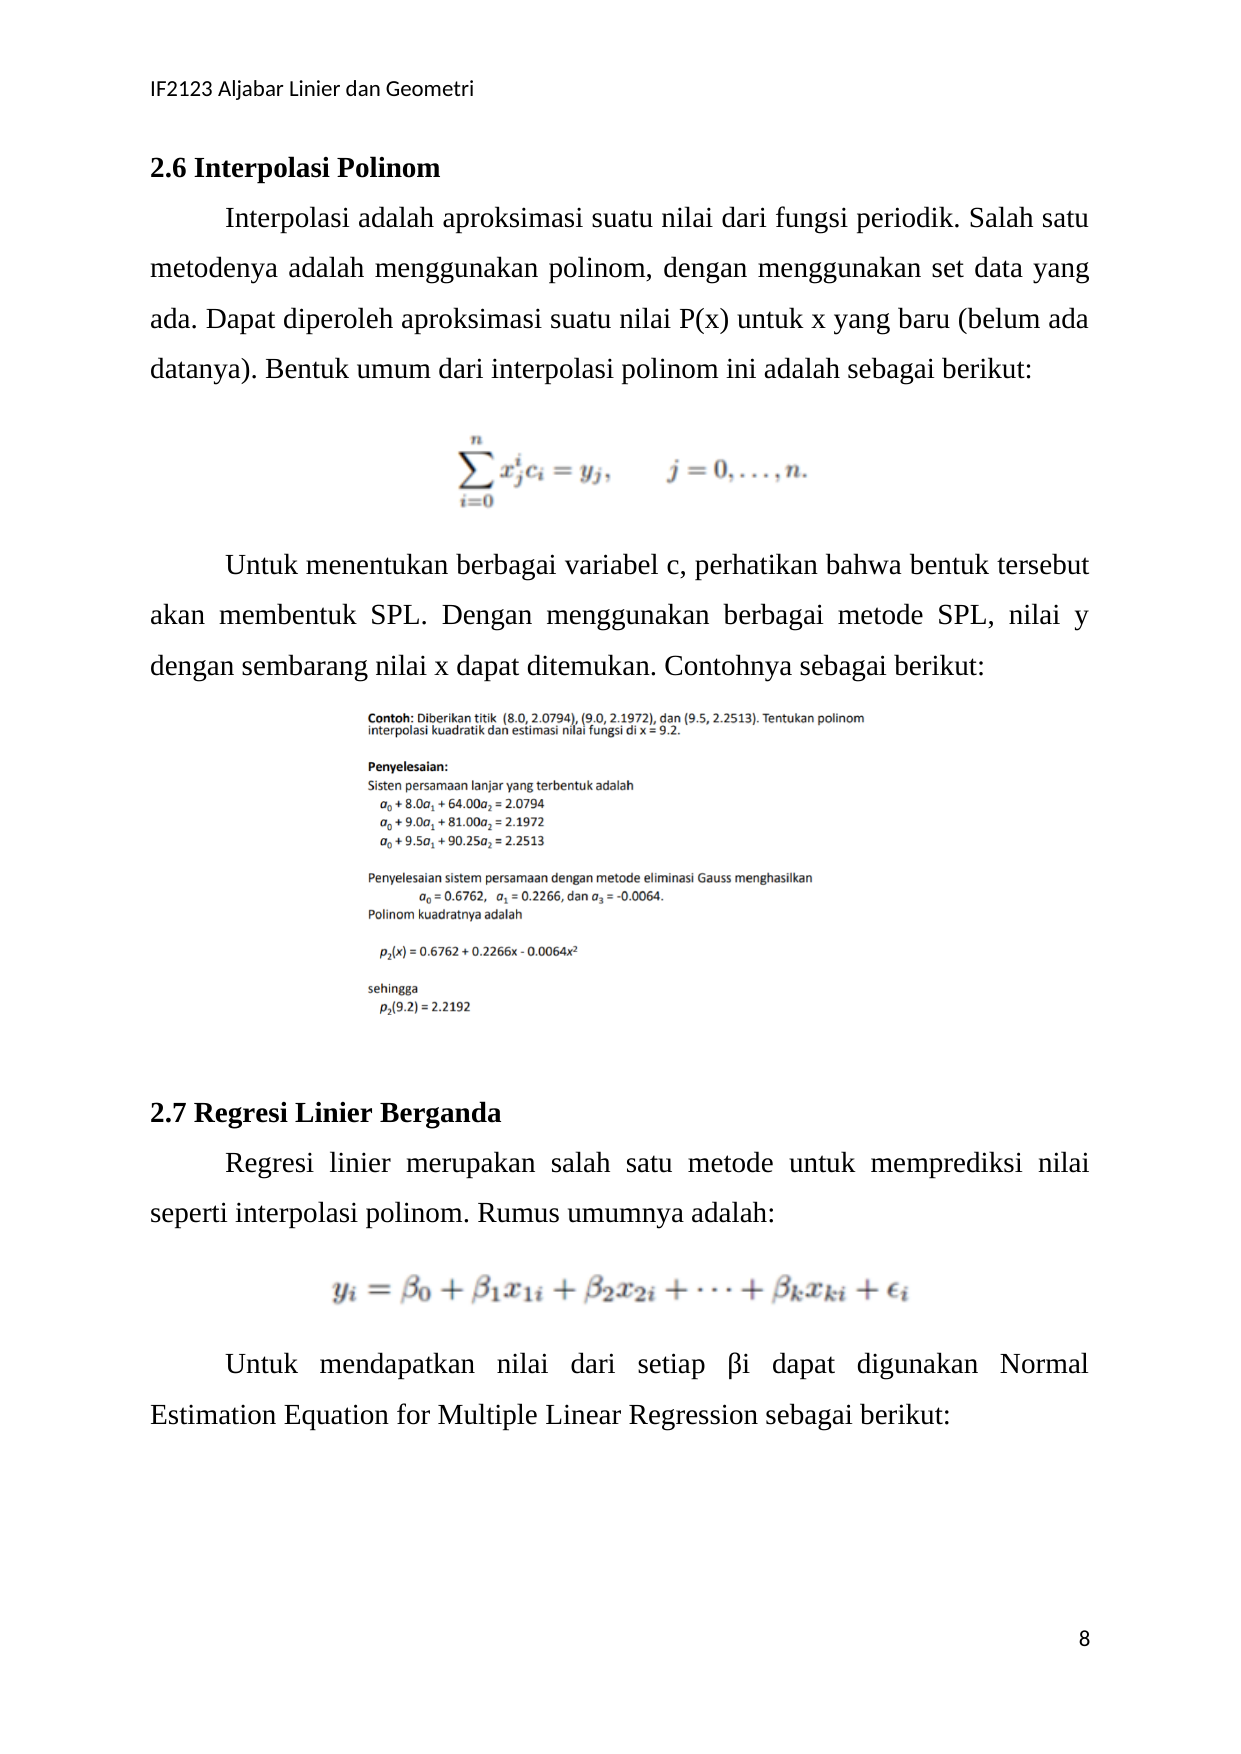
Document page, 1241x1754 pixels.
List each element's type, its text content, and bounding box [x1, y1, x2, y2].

picture [297, 1247, 943, 1333]
text 2.7 Regresi Linier Berganda [150, 1095, 1090, 1128]
text 2.6 Interpolasi Polinom [150, 150, 1090, 183]
text Interpolasi adalah aproksimasi suatu nilai dari fungsi periodik. Salah satu metodenya adalah menggunakan polinom, dengan menggunakan set data yang ada. Dapat diperoleh aproksimasi suatu nilai P(x) untuk x yang baru (belum ada datanya). Bentuk umum dari interpolasi polinom ini adalah sebagai berikut: [150, 200, 1090, 385]
text Regresi linier merupakan salah satu metode untuk memprediksi nilai seperti interpolasi polinom. Rumus umumnya adalah: [150, 1145, 1090, 1229]
picture [359, 709, 882, 1021]
picture [404, 428, 835, 525]
text Untuk mendapatkan nilai dari setiap βi dapat digunakan Normal Estimation Equation for Multiple Linear Regression sebagai berikut: [150, 1346, 1090, 1430]
text Untuk menentukan berbagai variabel c, perhatikan bahwa bentuk tersebut akan membentuk SPL. Dengan menggunakan berbagai metode SPL, nilai y dengan sembarang nilai x dapat ditemukan. Contohnya sebagai berikut: [150, 547, 1090, 681]
